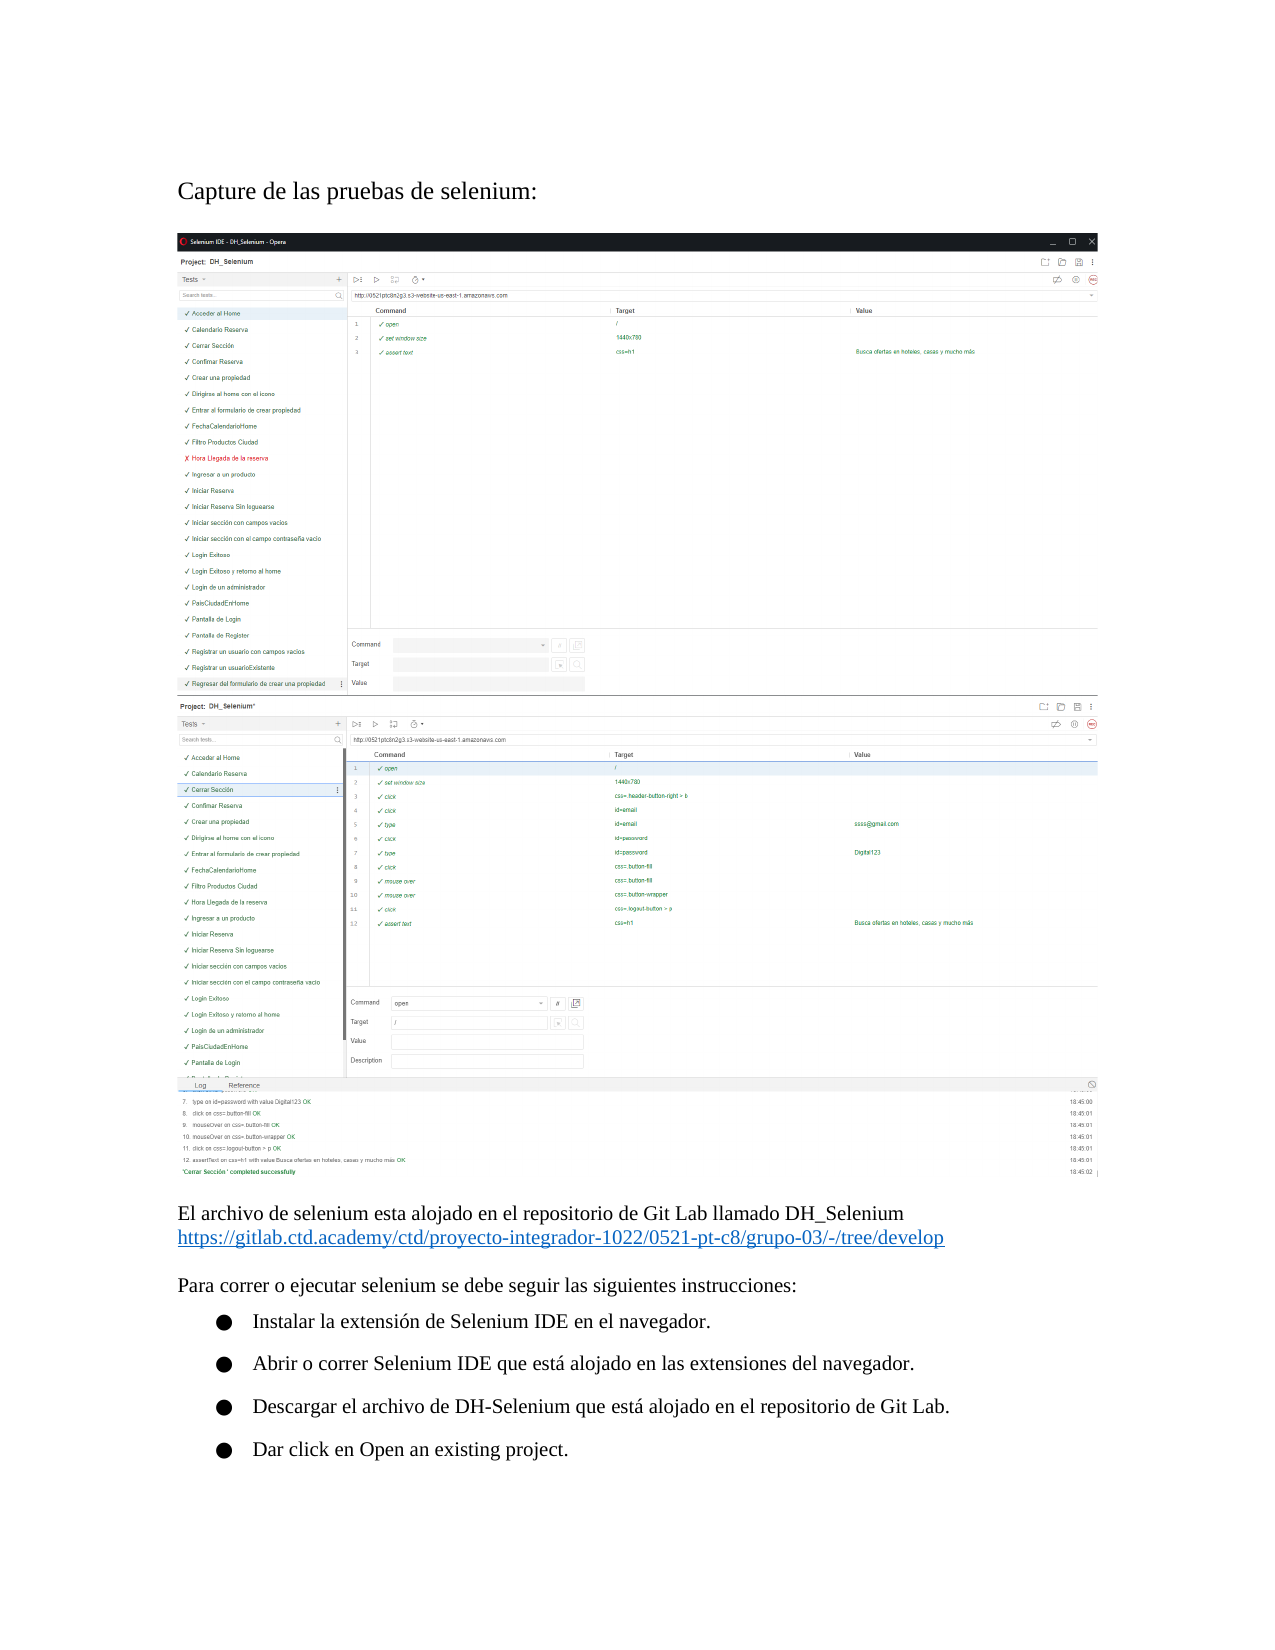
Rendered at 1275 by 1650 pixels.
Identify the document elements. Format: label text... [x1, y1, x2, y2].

list Descargar el archivo de DH-Selenium que está alojado en el repositorio de Git Lab. [215, 1383, 1098, 1425]
text Capture de las pruebas de selenium: [177, 176, 1098, 205]
list Abrir o correr Selenium IDE que está alojado en las extensiones del navegador. [215, 1340, 1098, 1383]
list Instalar la extensión de Selenium IDE en el navegador. [215, 1297, 1098, 1340]
text Para correr o ejecutar selenium se debe seguir las siguientes instrucciones: [177, 1273, 1098, 1297]
text https://gitlab.ctd.academy/ctd/proyecto-integrador-1022/0521-pt-c8/grupo-03/-/tree/develop [177, 1225, 1098, 1249]
picture [177, 233, 1098, 1177]
list Dar click en Open an existing project. [215, 1425, 1098, 1468]
text El archivo de selenium esta alojado en el repositorio de Git Lab llamado DH_Selenium [177, 1201, 1098, 1225]
